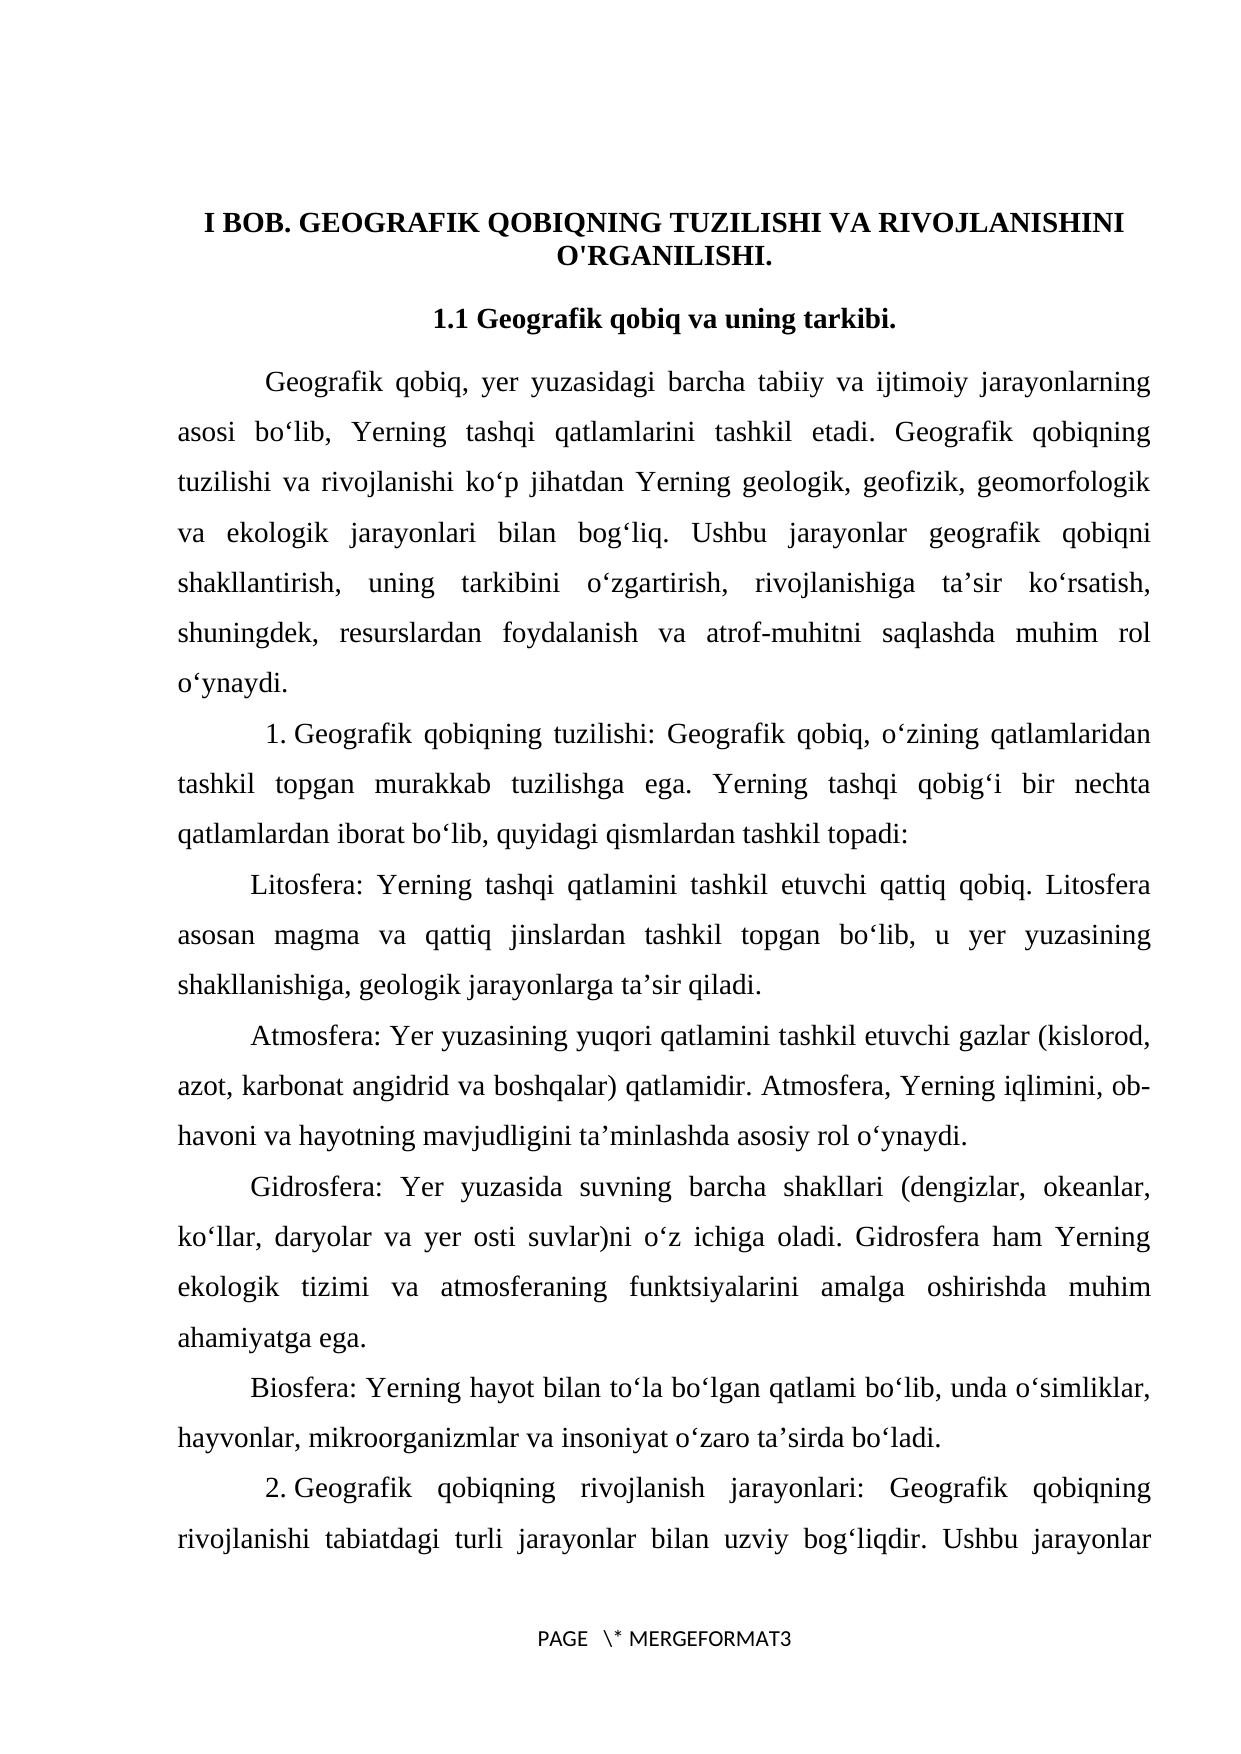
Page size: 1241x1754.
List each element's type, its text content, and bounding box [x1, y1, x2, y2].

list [177, 1471, 1152, 1554]
text 1.1 Geografik qobiq va uning tarkibi. [177, 301, 1152, 334]
text Geografik qobiq, yer yuzasidagi barcha tabiiy va ijtimoiy jarayonlarning asosi bo‘lib, Yerning tashqi qatlamlarini tashkil etadi. Geografik qobiqning tuzilishi va rivojlanishi ko‘p jihatdan Yerning geologik, geofizik, geomorfologik va ekologik jarayonlari bilan bog‘liq. Ushbu jarayonlar geografik qobiqni shakllantirish, uning tarkibini o‘zgartirish, rivojlanishiga ta’sir ko‘rsatish, shuningdek, resurslardan foydalanish va atrof-muhitni saqlashda muhim rol o‘ynaydi. [177, 364, 1152, 699]
text I BOB. GEOGRAFIK QOBIQNING TUZILISHI VA RIVOJLANISHINI O'RGANILISHI. [177, 205, 1152, 272]
text Gidrosfera: Yer yuzasida suvning barcha shakllari (dengizlar, okeanlar, ko‘llar, daryolar va yer osti suvlar)ni o‘z ichiga oladi. Gidrosfera ham Yerning ekologik tizimi va atmosferaning funktsiyalarini amalga oshirishda muhim ahamiyatga ega. [177, 1169, 1152, 1353]
text Litosfera: Yerning tashqi qatlamini tashkil etuvchi qattiq qobiq. Litosfera asosan magma va qattiq jinslardan tashkil topgan bo‘lib, u yer yuzasining shakllanishiga, geologik jarayonlarga ta’sir qiladi. [177, 867, 1152, 1001]
list Geografik qobiqning tuzilishi: Geografik qobiq, o‘zining qatlamlaridan tashkil topgan murakkab tuzilishga ega. Yerning tashqi qobig‘i bir nechta qatlamlardan iborat bo‘lib, quyidagi qismlardan tashkil topadi: [177, 716, 1152, 850]
text Biosfera: Yerning hayot bilan to‘la bo‘lgan qatlami bo‘lib, unda o‘simliklar, hayvonlar, mikroorganizmlar va insoniyat o‘zaro ta’sirda bo‘ladi. [177, 1370, 1152, 1454]
text Atmosfera: Yer yuzasining yuqori qatlamini tashkil etuvchi gazlar (kislorod, azot, karbonat angidrid va boshqalar) qatlamidir. Atmosfera, Yerning iqlimini, ob-havoni va hayotning mavjudligini ta’minlashda asosiy rol o‘ynaydi. [177, 1018, 1152, 1152]
